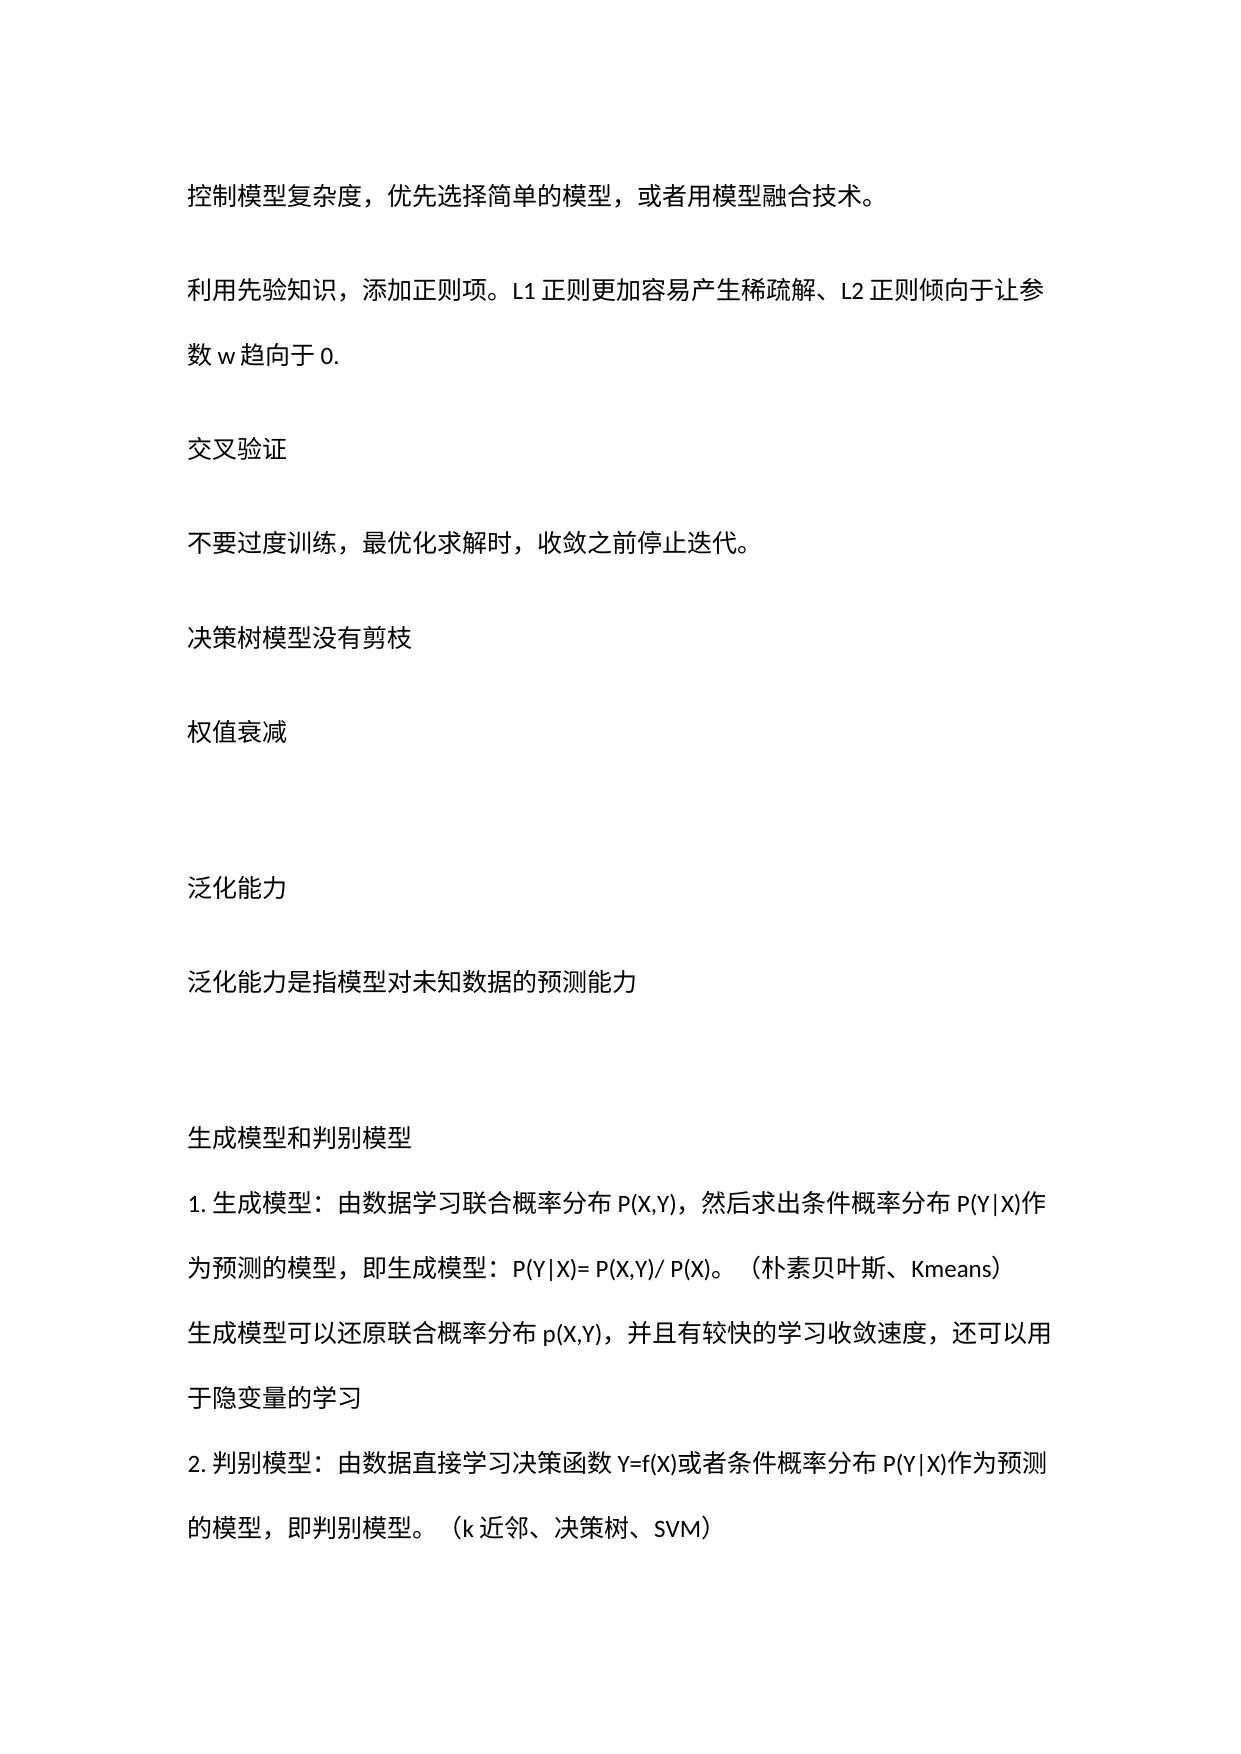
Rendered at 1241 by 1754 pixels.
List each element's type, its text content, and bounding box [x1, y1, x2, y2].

text 权值衰减 [187, 698, 1053, 763]
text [187, 1104, 1053, 1559]
text 泛化能力是指模型对未知数据的预测能力 [187, 948, 1053, 1013]
text 控制模型复杂度，优先选择简单的模型，或者用模型融合技术。 [187, 162, 1053, 227]
text 泛化能力 [187, 854, 1053, 919]
text 交叉验证 [187, 415, 1053, 480]
text 利用先验知识，添加正则项。L1正则更加容易产生稀疏解、L2正则倾向于让参数w趋向于0. [187, 256, 1053, 386]
text 决策树模型没有剪枝 [187, 604, 1053, 669]
text 不要过度训练，最优化求解时，收敛之前停止迭代。 [187, 509, 1053, 574]
